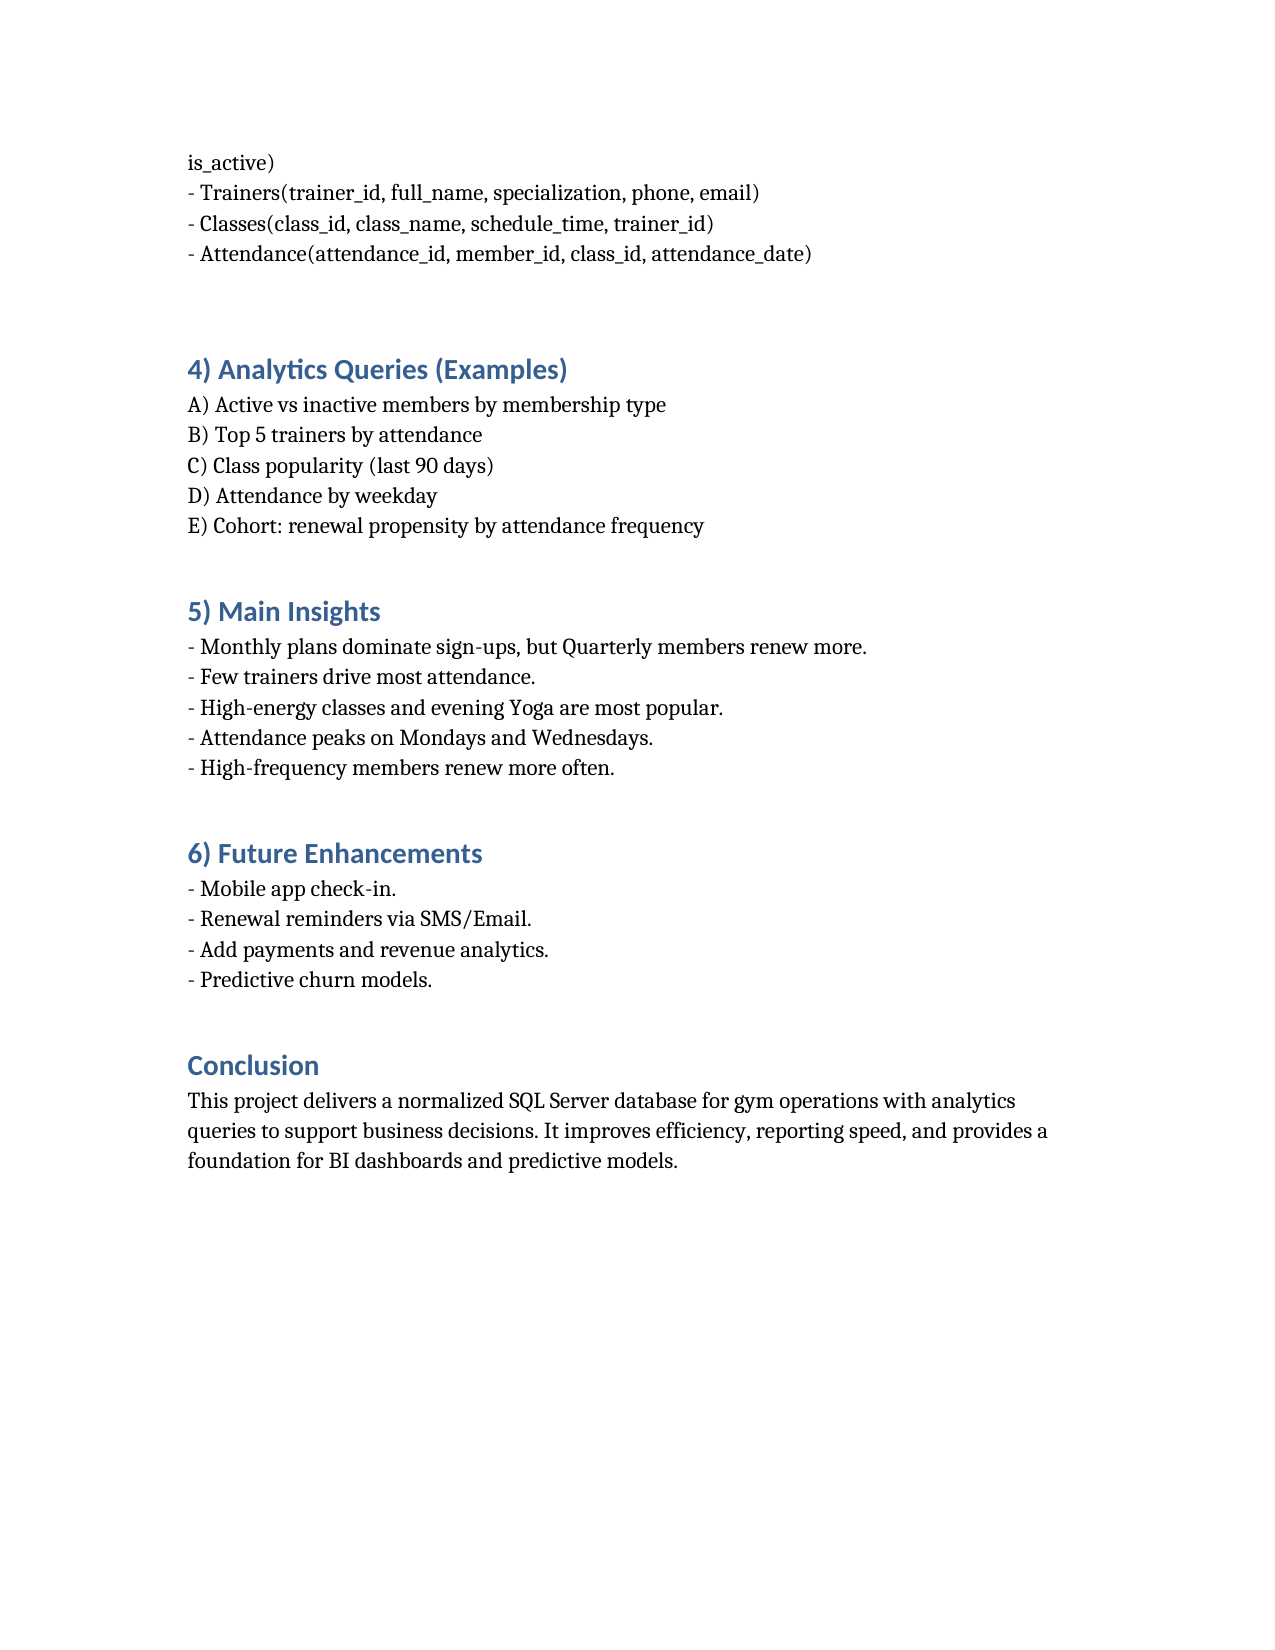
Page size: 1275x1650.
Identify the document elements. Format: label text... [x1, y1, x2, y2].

text - Mobile app check‑in. - Renewal reminders via SMS/Email. - Add payments and revenue analytics. - Predictive churn models. [187, 876, 1087, 993]
text - Monthly plans dominate sign‑ups, but Quarterly members renew more. - Few trainers drive most attendance. - High‑energy classes and evening Yoga are most popular. - Attendance peaks on Mondays and Wednesdays. - High-frequency members renew more often. [187, 634, 1087, 781]
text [187, 150, 1087, 297]
subtitle Conclusion [187, 1047, 1087, 1082]
subtitle 5) Main Insights [187, 593, 1087, 629]
subtitle 4) Analytics Queries (Examples) [187, 351, 1087, 387]
text This project delivers a normalized SQL Server database for gym operations with analytics queries to support business decisions. It improves efficiency, reporting speed, and provides a foundation for BI dashboards and predictive models. [187, 1088, 1087, 1174]
subtitle 6) Future Enhancements [187, 835, 1087, 871]
text A) Active vs inactive members by membership type B) Top 5 trainers by attendance C) Class popularity (last 90 days) D) Attendance by weekday E) Cohort: renewal propensity by attendance frequency [187, 392, 1087, 539]
